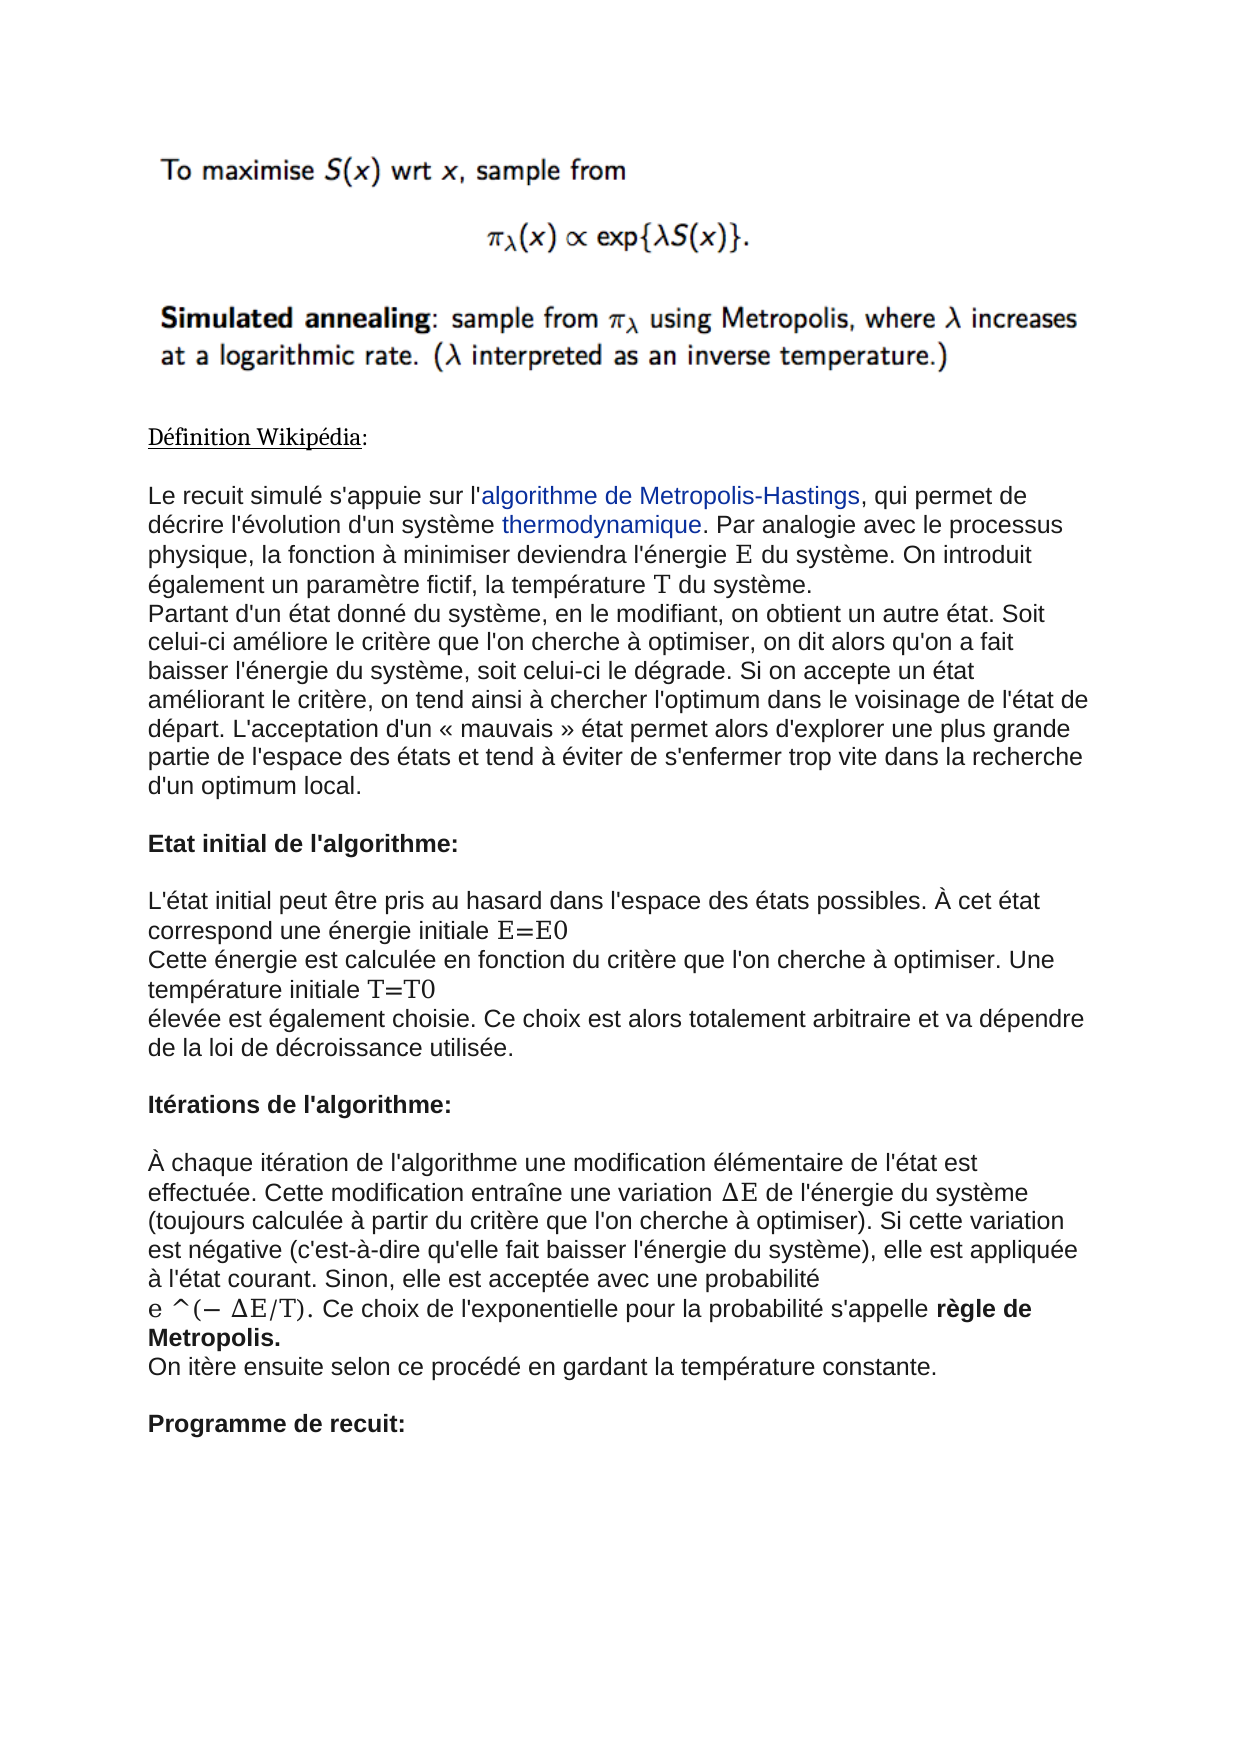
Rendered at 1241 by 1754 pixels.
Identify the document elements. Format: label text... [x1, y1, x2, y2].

text À chaque itération de l'algorithme une modification élémentaire de l'état est effectuée. Cette modification entraîne une variation ΔE de l'énergie du système (toujours calculée à partir du critère que l'on cherche à optimiser). Si cette variation est négative (c'est-à-dire qu'elle fait baisser l'énergie du système), elle est appliquée à l'état courant. Sinon, elle est acceptée avec une probabilité [148, 1147, 1093, 1293]
text Définition Wikipédia: [148, 423, 1093, 452]
text Partant d'un état donné du système, en le modifiant, on obtient un autre état. Soit celui-ci améliore le critère que l'on cherche à optimiser, on dit alors qu'on a fait baisser l'énergie du système, soit celui-ci le dégrade. Si on accepte un état améliorant le critère, on tend ainsi à chercher l'optimum dans le voisinage de l'état de départ. L'acceptation d'un « mauvais » état permet alors d'explorer une plus grande partie de l'espace des états et tend à éviter de s'enfermer trop vite dans la recherche d'un optimum local. [148, 598, 1093, 800]
text Le recuit simulé s'appuie sur l'algorithme de Metropolis-Hastings, qui permet de décrire l'évolution d'un système thermodynamique. Par analogie avec le processus physique, la fonction à minimiser deviendra l'énergie E du système. On introduit également un paramètre fictif, la température T du système. [148, 481, 1093, 598]
text e ^(− ΔE/T). Ce choix de l'exponentielle pour la probabilité s'appelle règle de Metropolis. [148, 1293, 1093, 1351]
picture [147, 147, 1092, 395]
text Etat initial de l'algorithme: [148, 828, 1093, 857]
text Programme de recuit: [148, 1409, 1093, 1438]
text L'état initial peut être pris au hasard dans l'espace des états possibles. À cet état correspond une énergie initiale E=E0 [148, 886, 1093, 945]
text On itère ensuite selon ce procédé en gardant la température constante. [148, 1351, 1093, 1380]
text Cette énergie est calculée en fonction du critère que l'on cherche à optimiser. Une température initiale T=T0 [148, 945, 1093, 1004]
text élevée est également choisie. Ce choix est alors totalement arbitraire et va dépendre de la loi de décroissance utilisée. [148, 1004, 1093, 1061]
text Itérations de l'algorithme: [148, 1090, 1093, 1119]
